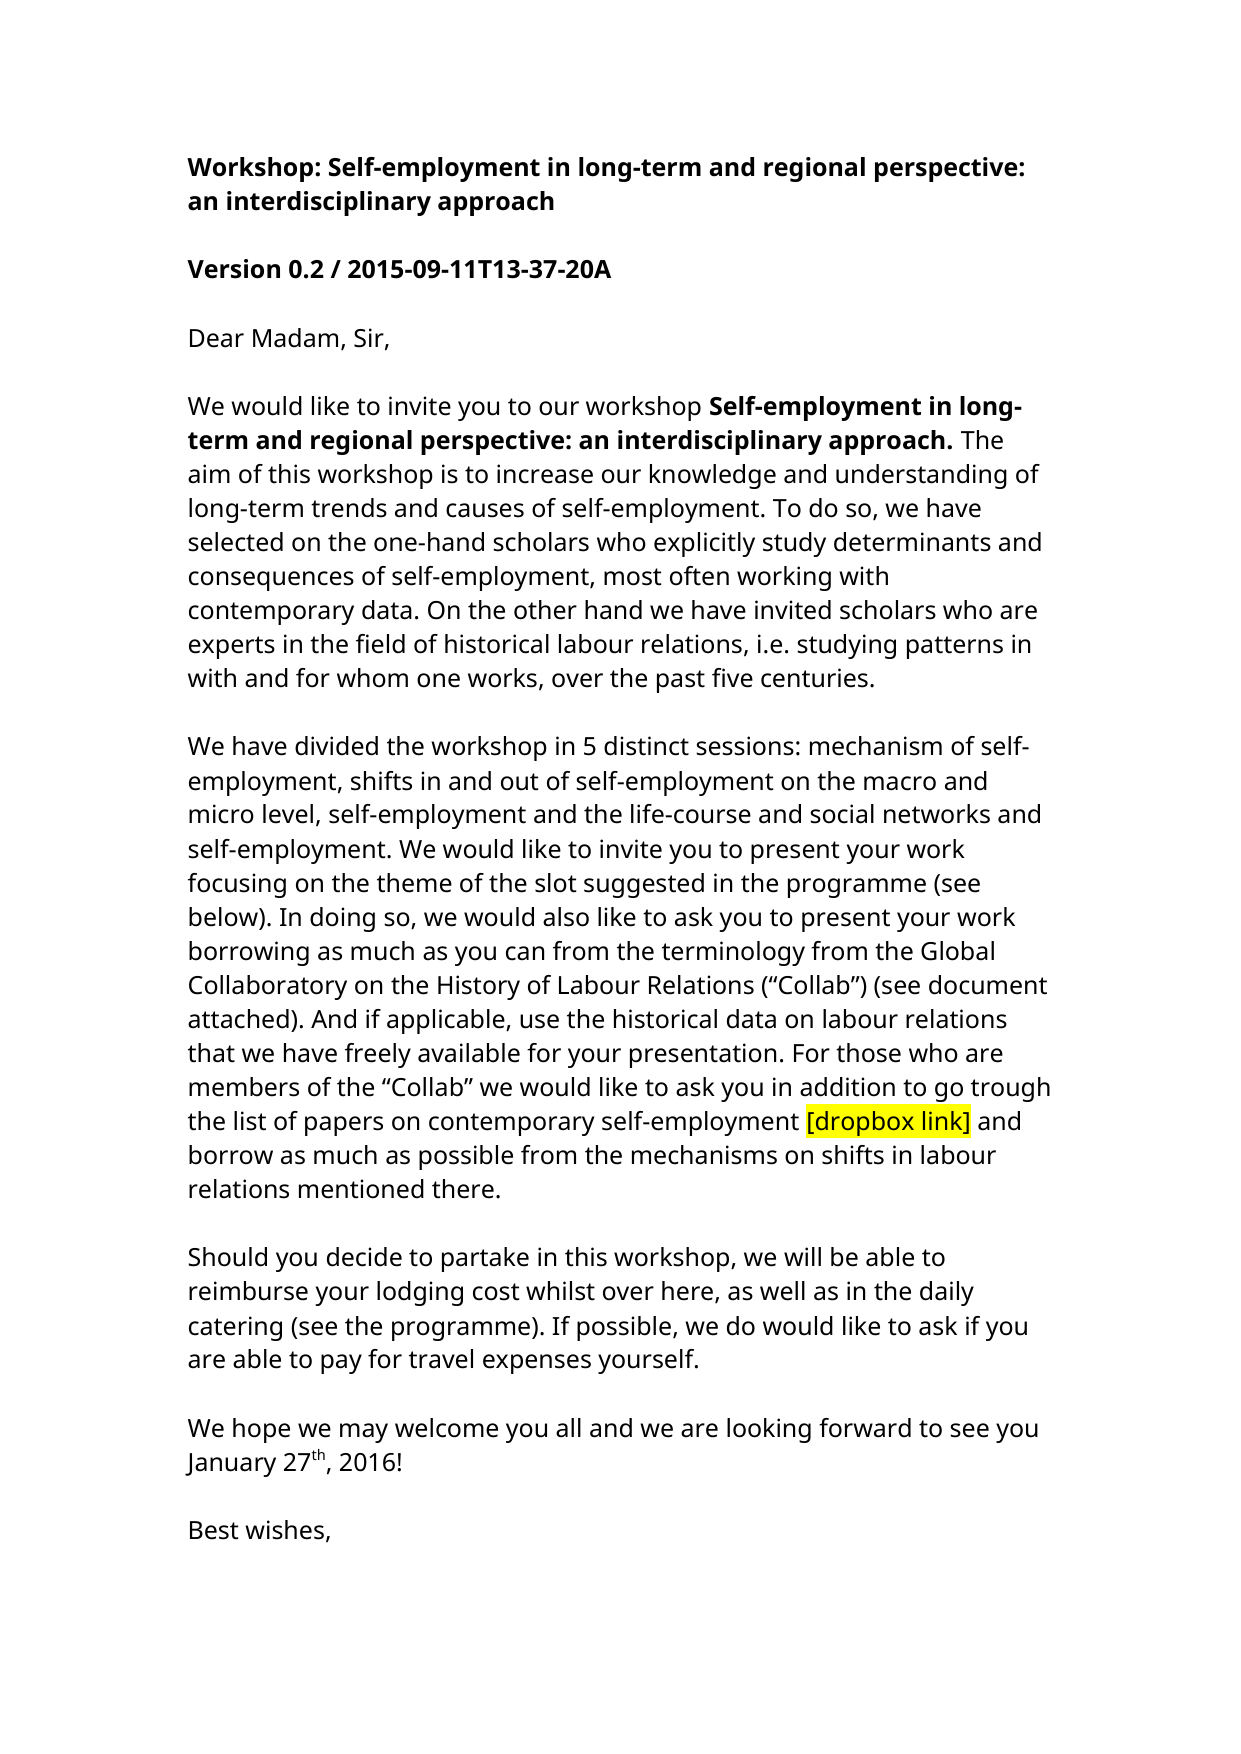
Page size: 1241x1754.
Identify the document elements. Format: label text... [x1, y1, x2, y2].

text We hope we may welcome you all and we are looking forward to see you January 27th, 2016! [187, 1410, 1053, 1478]
text We have divided the workshop in 5 distinct sessions: mechanism of self-employment, shifts in and out of self-employment on the macro and micro level, self-employment and the life-course and social networks and self-employment. We would like to invite you to present your work focusing on the theme of the slot suggested in the programme (see below). In doing so, we would also like to ask you to present your work borrowing as much as you can from the terminology from the Global Collaboratory on the History of Labour Relations (“Collab”) (see document attached). And if applicable, use the historical data on labour relations that we have freely available for your presentation. For those who are members of the “Collab” we would like to ask you in addition to go trough the list of papers on contemporary self-employment [dropbox link] and borrow as much as possible from the mechanisms on shifts in labour relations mentioned there. [187, 729, 1053, 1206]
text Should you decide to partake in this workshop, we will be able to reimburse your lodging cost whilst over here, as well as in the daily catering (see the programme). If possible, we do would like to ask if you are able to pay for travel expenses yourself. [187, 1240, 1053, 1376]
text We would like to invite you to our workshop Self-employment in long-term and regional perspective: an interdisciplinary approach. The aim of this workshop is to increase our knowledge and understanding of long-term trends and causes of self-employment. To do so, we have selected on the one-hand scholars who explicitly study determinants and consequences of self-employment, most often working with contemporary data. On the other hand we have invited scholars who are experts in the field of historical labour relations, i.e. studying patterns in with and for whom one works, over the past five centuries. [187, 388, 1053, 695]
text Best wishes, [187, 1512, 1053, 1547]
text Version 0.2 / 2015-09-11T13-37-20A [187, 252, 1053, 286]
text Workshop: Self-employment in long-term and regional perspective: an interdisciplinary approach [187, 150, 1053, 218]
text Dear Madam, Sir, [187, 320, 1053, 354]
